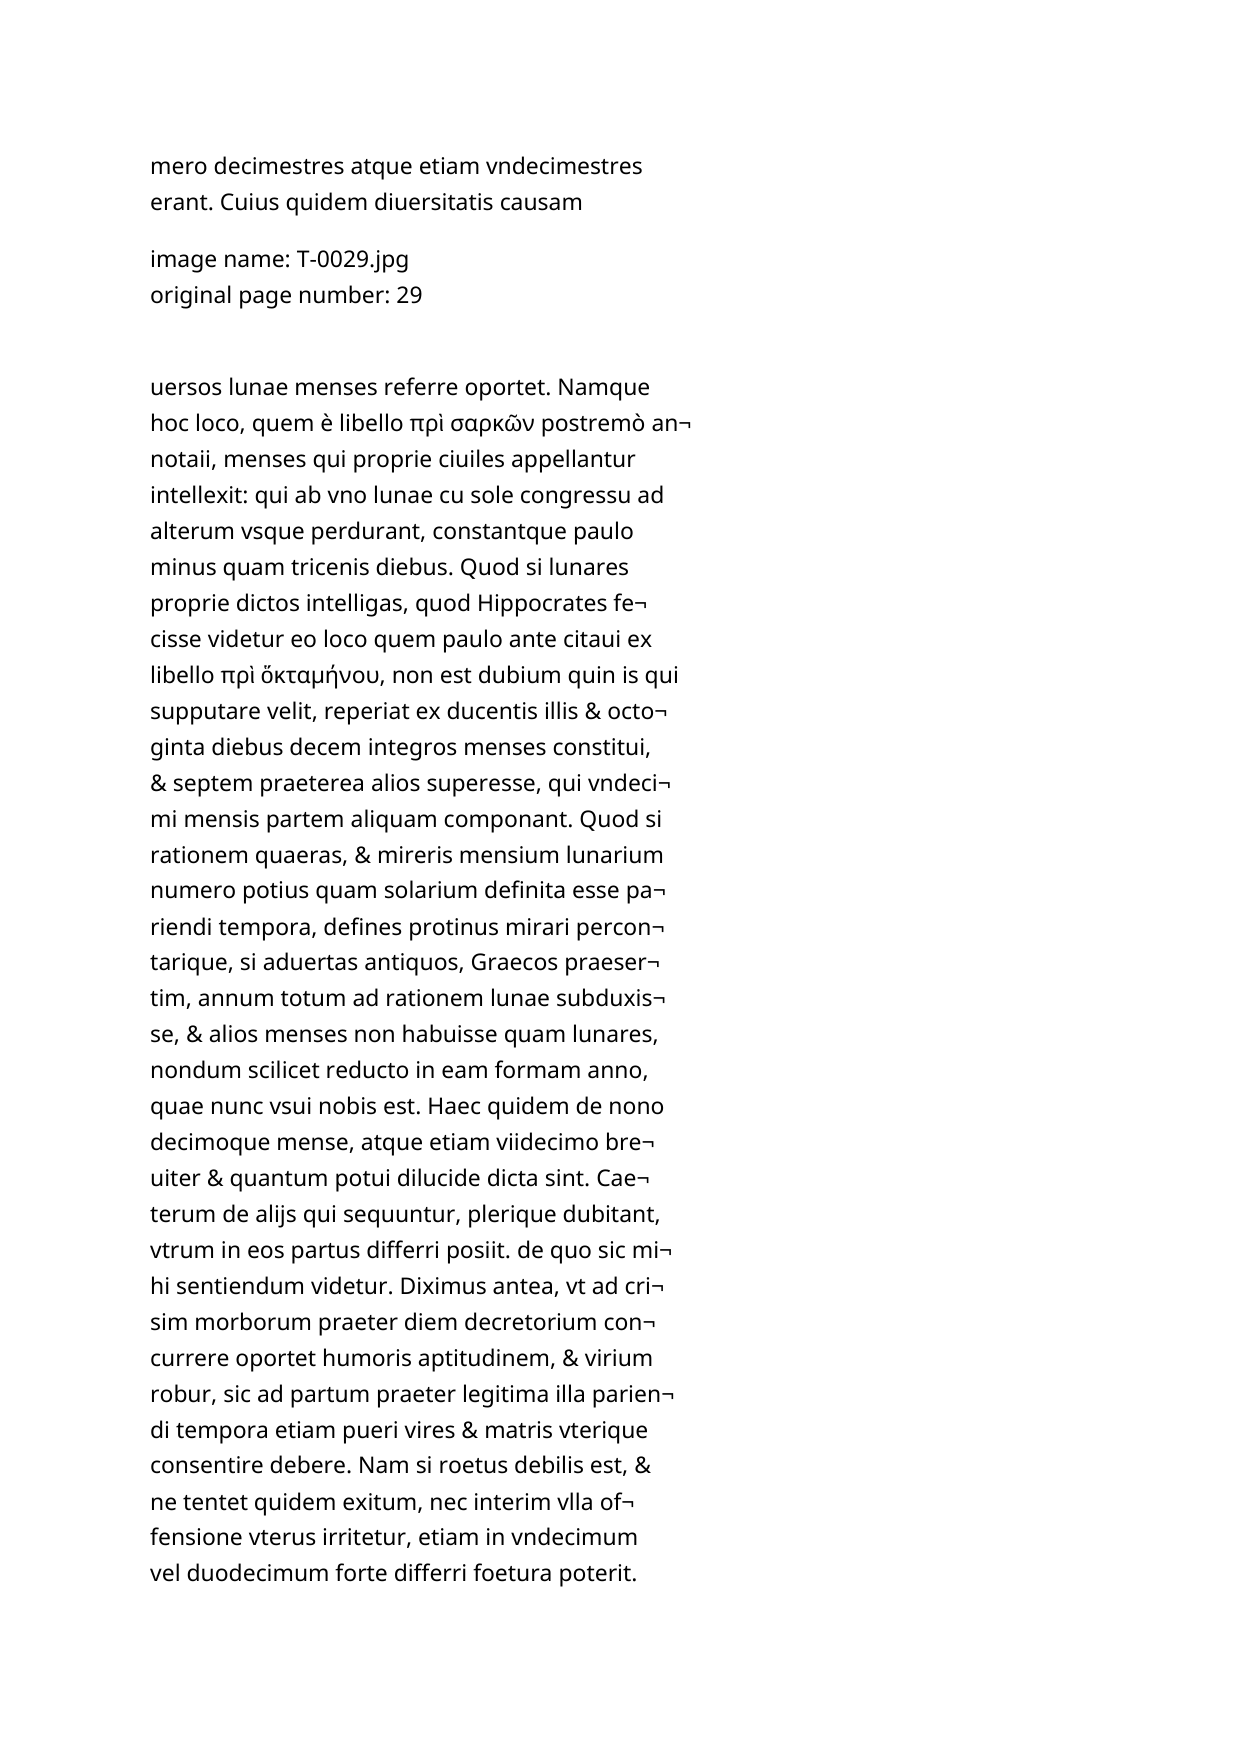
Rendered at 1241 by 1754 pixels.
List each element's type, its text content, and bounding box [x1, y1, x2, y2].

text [150, 371, 1090, 1588]
text image name: Τ-0029.jpg original page number: 29 [150, 243, 1090, 346]
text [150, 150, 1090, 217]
